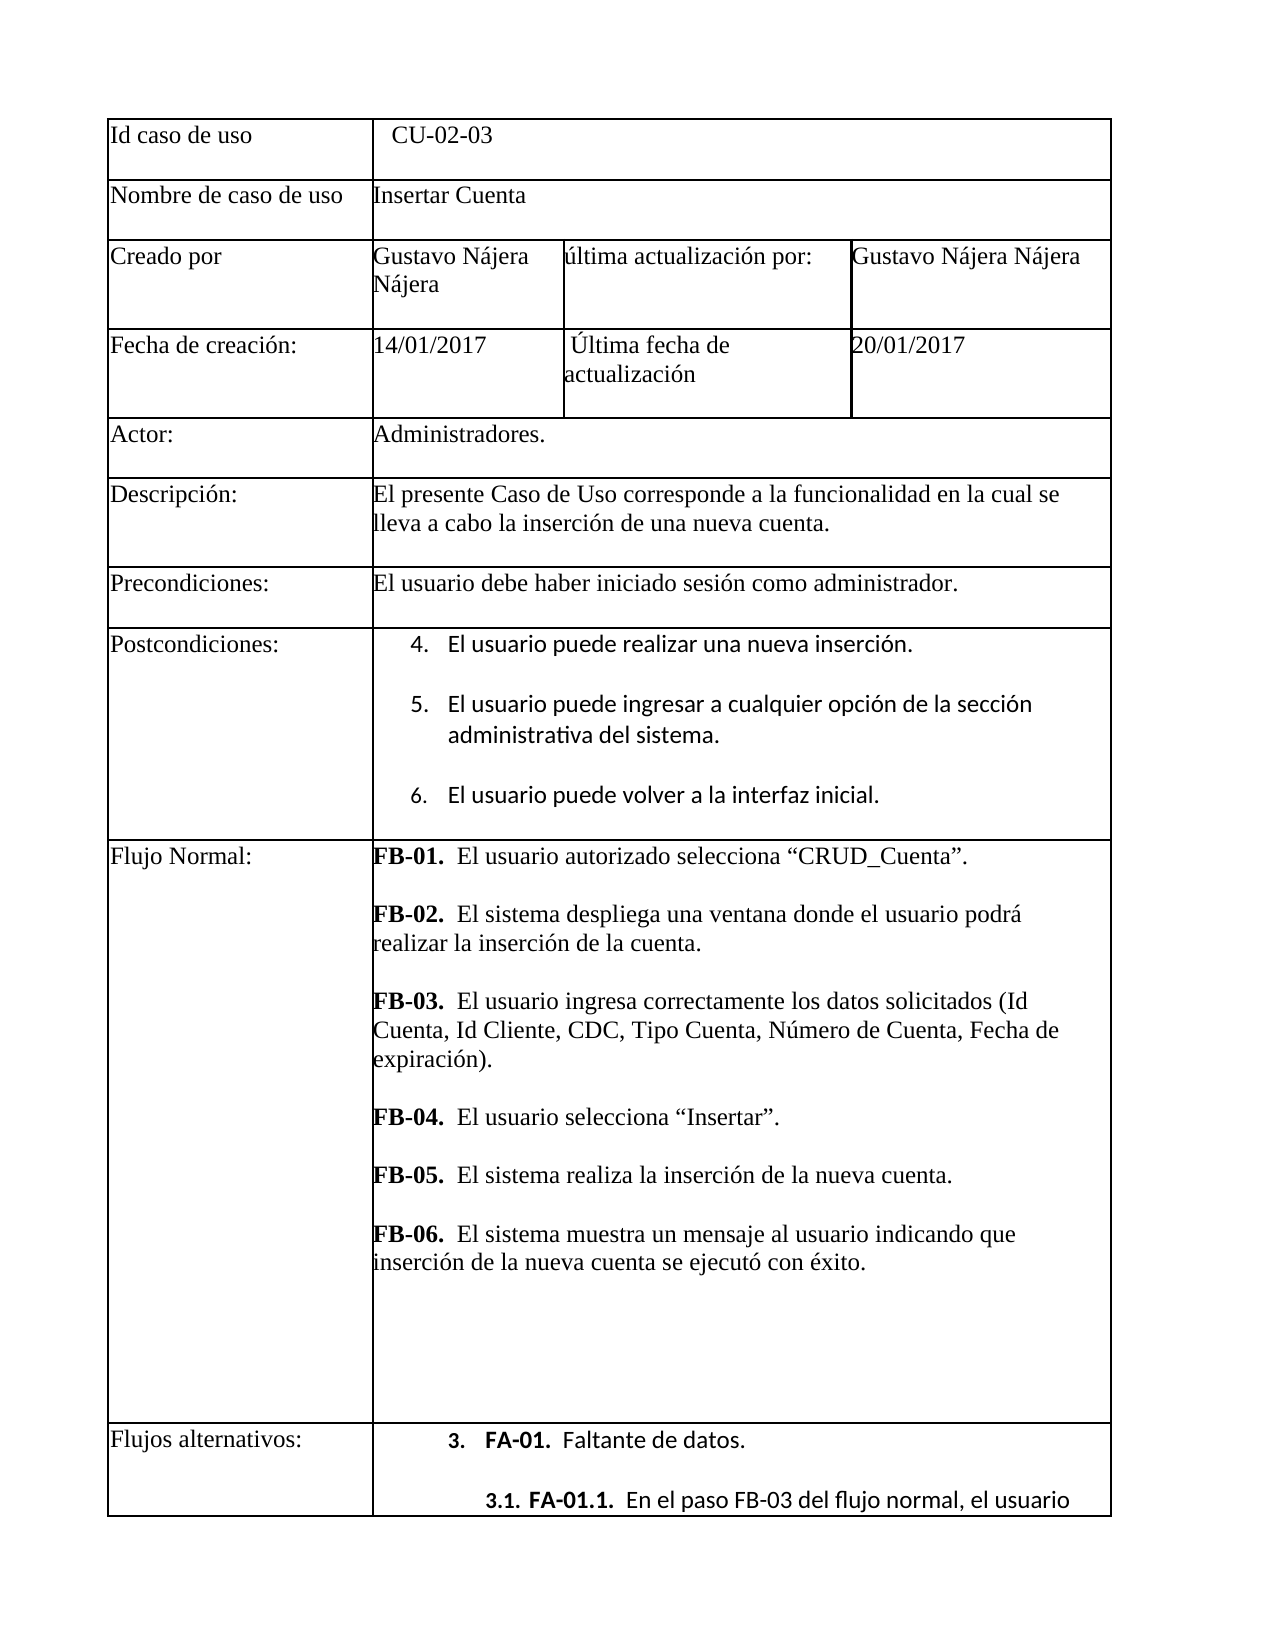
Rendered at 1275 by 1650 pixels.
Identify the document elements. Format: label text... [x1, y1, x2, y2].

table_header CU-02-03 [374, 120, 1110, 178]
table_cell FB-01. El usuario autorizado selecciona “CRUD_Cuenta”. FB-02. El sistema despliega una ventana donde el usuario podrá realizar la inserción de la cuenta. FB-03. El usuario ingresa correctamente los datos solicitados (Id Cuenta, Id Cliente, CDC, Tipo Cuenta, Número de Cuenta, Fecha de expiración). FB-04. El usuario selecciona “Insertar”. FB-05. El sistema realiza la inserción de la nueva cuenta. FB-06. El sistema muestra un mensaje al usuario indicando que inserción de la nueva cuenta se ejecutó con éxito. [374, 841, 1110, 1422]
table_cell Actor: [109, 419, 372, 477]
table_cell 20/01/2017 [853, 330, 1110, 417]
table_header Id caso de uso [109, 120, 372, 178]
table_cell Última fecha de actualización [565, 330, 850, 417]
table_cell Descripción: [109, 479, 372, 566]
table_cell Flujos alternativos: [109, 1424, 372, 1515]
table_cell última actualización por: [565, 241, 850, 328]
table_cell Nombre de caso de uso [109, 181, 372, 239]
table_cell El presente Caso de Uso corresponde a la funcionalidad en la cual se lleva a cabo la inserción de una nueva cuenta. [374, 479, 1110, 566]
table_cell Administradores. [374, 419, 1110, 477]
table_cell Creado por [109, 241, 372, 328]
table_cell Gustavo Nájera Nájera [374, 241, 563, 328]
table_cell Precondiciones: [109, 568, 372, 627]
table_cell Fecha de creación: [109, 330, 372, 417]
table_cell 14/01/2017 [374, 330, 563, 417]
table_cell Postcondiciones: [109, 629, 372, 839]
table_cell Gustavo Nájera Nájera [853, 241, 1110, 328]
table_cell Insertar Cuenta [374, 181, 1110, 239]
table_cell El usuario puede realizar una nueva inserción. El usuario puede ingresar a cualquier opción de la sección administrativa del sistema. El usuario puede volver a la interfaz inicial. [374, 629, 1110, 839]
table_cell Flujo Normal: [109, 841, 372, 1422]
table_cell El usuario debe haber iniciado sesión como administrador. [374, 568, 1110, 627]
